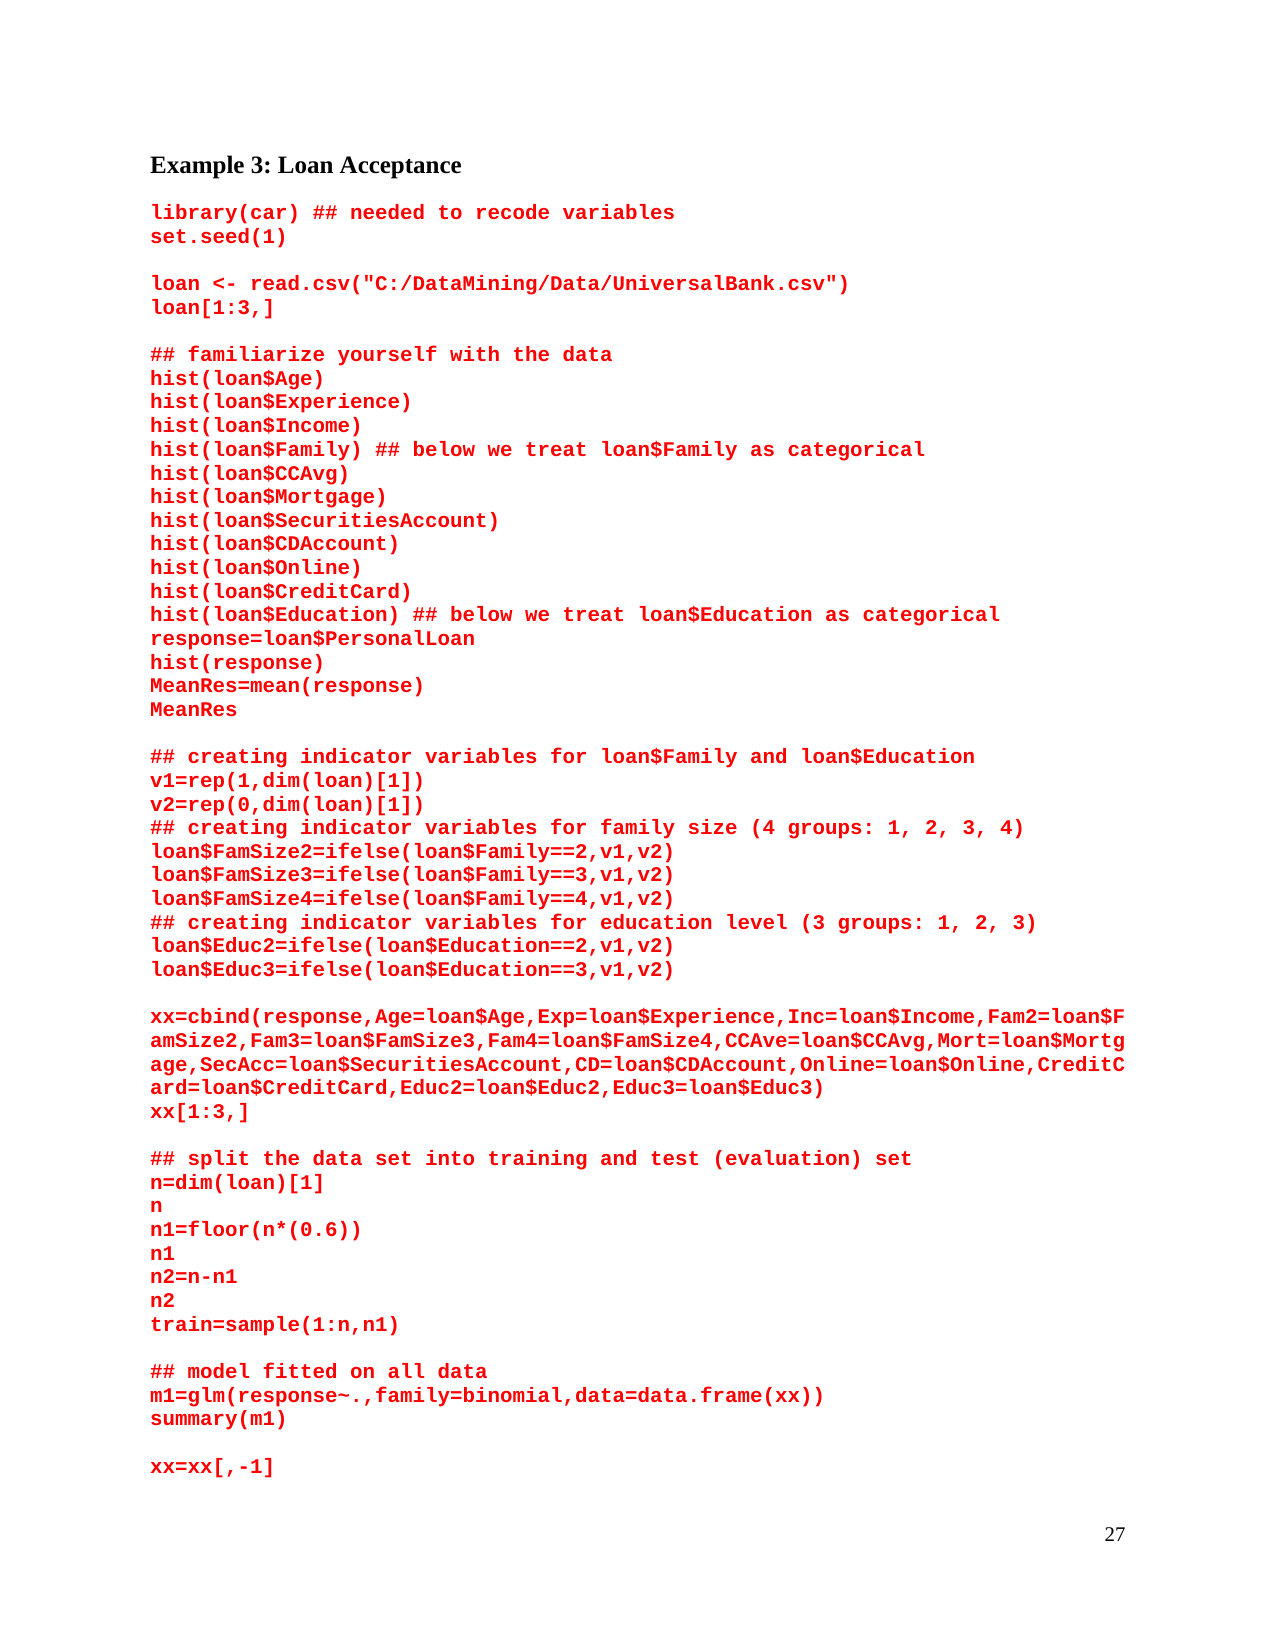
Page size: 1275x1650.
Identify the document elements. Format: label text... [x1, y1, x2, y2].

text loan[1:3,] [150, 297, 1125, 321]
text library(car) ## needed to recode variables [150, 202, 1125, 226]
text ## model fitted on all data [150, 1361, 1125, 1385]
text loan$Educ2=ifelse(loan$Education==2,v1,v2) [150, 935, 1125, 959]
text loan <- read.csv("C:/DataMining/Data/UniversalBank.csv") [150, 273, 1125, 297]
text hist(response) [150, 652, 1125, 675]
text n1 [150, 1243, 1125, 1266]
text hist(loan$Age) [150, 368, 1125, 392]
text summary(m1) [150, 1408, 1125, 1432]
text hist(loan$CCAvg) [150, 462, 1125, 486]
text n1=floor(n*(0.6)) [150, 1219, 1125, 1243]
text ## familiarize yourself with the data [150, 344, 1125, 368]
text ## creating indicator variables for education level (3 groups: 1, 2, 3) [150, 912, 1125, 935]
text loan$FamSize4=ifelse(loan$Family==4,v1,v2) [150, 888, 1125, 912]
text set.seed(1) [150, 226, 1125, 250]
text hist(loan$CDAccount) [150, 533, 1125, 557]
text hist(loan$Mortgage) [150, 486, 1125, 510]
text response=loan$PersonalLoan [150, 628, 1125, 652]
text n2=n-n1 [150, 1266, 1125, 1290]
text hist(loan$Income) [150, 415, 1125, 439]
text n [150, 1196, 1125, 1219]
text xx=cbind(response,Age=loan$Age,Exp=loan$Experience,Inc=loan$Income,Fam2=loan$FamSize2,Fam3=loan$FamSize3,Fam4=loan$FamSize4,CCAve=loan$CCAvg,Mort=loan$Mortgage,SecAcc=loan$SecuritiesAccount,CD=loan$CDAccount,Online=loan$Online,CreditCard=loan$CreditCard,Educ2=loan$Educ2,Educ3=loan$Educ3) [150, 1006, 1125, 1101]
text hist(loan$Experience) [150, 392, 1125, 415]
text ## creating indicator variables for family size (4 groups: 1, 2, 3, 4) [150, 817, 1125, 841]
text v2=rep(0,dim(loan)[1]) [150, 793, 1125, 817]
text m1=glm(response~.,family=binomial,data=data.frame(xx)) [150, 1385, 1125, 1408]
text n2 [150, 1290, 1125, 1314]
text train=sample(1:n,n1) [150, 1314, 1125, 1337]
text Example 3: Loan Acceptance [150, 150, 1125, 179]
text ## creating indicator variables for loan$Family and loan$Education [150, 746, 1125, 770]
text hist(loan$Online) [150, 557, 1125, 581]
text loan$FamSize2=ifelse(loan$Family==2,v1,v2) [150, 841, 1125, 864]
text hist(loan$Education) ## below we treat loan$Education as categorical [150, 604, 1125, 628]
text xx=xx[,-1] [150, 1456, 1125, 1479]
text hist(loan$Family) ## below we treat loan$Family as categorical [150, 439, 1125, 462]
text n=dim(loan)[1] [150, 1172, 1125, 1196]
text xx[1:3,] [150, 1101, 1125, 1124]
text loan$Educ3=ifelse(loan$Education==3,v1,v2) [150, 959, 1125, 983]
text MeanRes=mean(response) [150, 675, 1125, 699]
text hist(loan$SecuritiesAccount) [150, 510, 1125, 533]
text loan$FamSize3=ifelse(loan$Family==3,v1,v2) [150, 864, 1125, 888]
text MeanRes [150, 699, 1125, 723]
text v1=rep(1,dim(loan)[1]) [150, 770, 1125, 793]
text ## split the data set into training and test (evaluation) set [150, 1148, 1125, 1172]
text hist(loan$CreditCard) [150, 581, 1125, 604]
